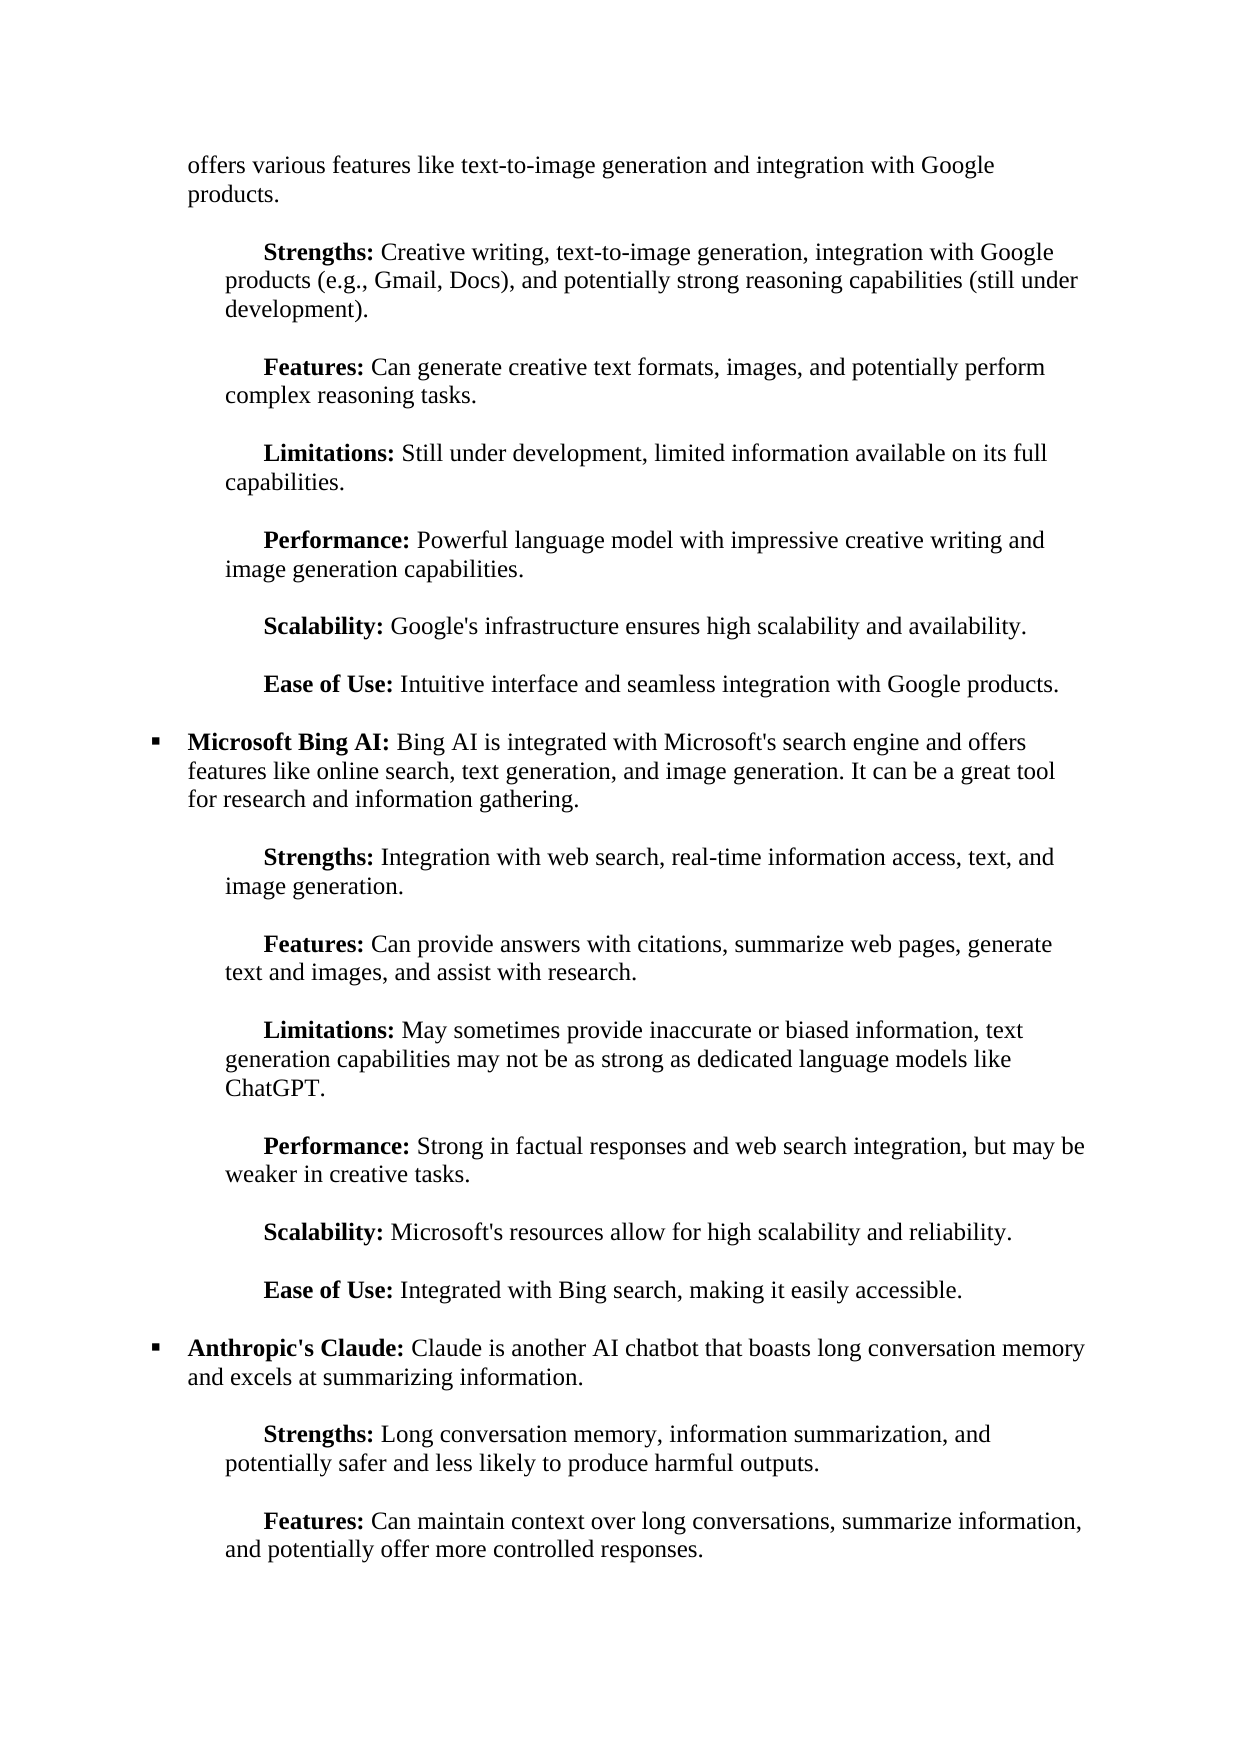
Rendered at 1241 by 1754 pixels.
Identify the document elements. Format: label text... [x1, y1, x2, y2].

list Anthropic's Claude: Claude is another AI chatbot that boasts long conversation memory and excels at summarizing information. [150, 1333, 1090, 1390]
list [150, 150, 1090, 207]
list  Features: Can generate creative text formats, images, and potentially perform complex reasoning tasks. [225, 352, 1090, 409]
text  Limitations: May sometimes provide inaccurate or biased information, text generation capabilities may not be as strong as dedicated language models like ChatGPT. [225, 1015, 1090, 1102]
text  Performance: Strong in factual responses and web search integration, but may be weaker in creative tasks. [225, 1131, 1090, 1188]
text  Ease of Use: Integrated with Bing search, making it easily accessible. [225, 1275, 1090, 1304]
text  Scalability: Microsoft's resources allow for high scalability and reliability. [225, 1217, 1090, 1246]
list  Features: Can maintain context over long conversations, summarize information, and potentially offer more controlled responses. [225, 1506, 1090, 1563]
list  Features: Can provide answers with citations, summarize web pages, generate text and images, and assist with research. [225, 929, 1090, 986]
list  Strengths: Creative writing, text-to-image generation, integration with Google products (e.g., Gmail, Docs), and potentially strong reasoning capabilities (still under development). [225, 237, 1090, 323]
text  Performance: Powerful language model with impressive creative writing and image generation capabilities. [225, 525, 1090, 582]
text  Limitations: Still under development, limited information available on its full capabilities. [225, 438, 1090, 496]
list  Strengths: Long conversation memory, information summarization, and potentially safer and less likely to produce harmful outputs. [225, 1419, 1090, 1477]
text  Ease of Use: Intuitive interface and seamless integration with Google products. [225, 669, 1090, 698]
list Microsoft Bing AI: Bing AI is integrated with Microsoft's search engine and offers features like online search, text generation, and image generation. It can be a great tool for research and information gathering. [150, 727, 1090, 813]
text  Scalability: Google's infrastructure ensures high scalability and availability. [225, 611, 1090, 640]
list  Strengths: Integration with web search, real-time information access, text, and image generation. [225, 842, 1090, 900]
